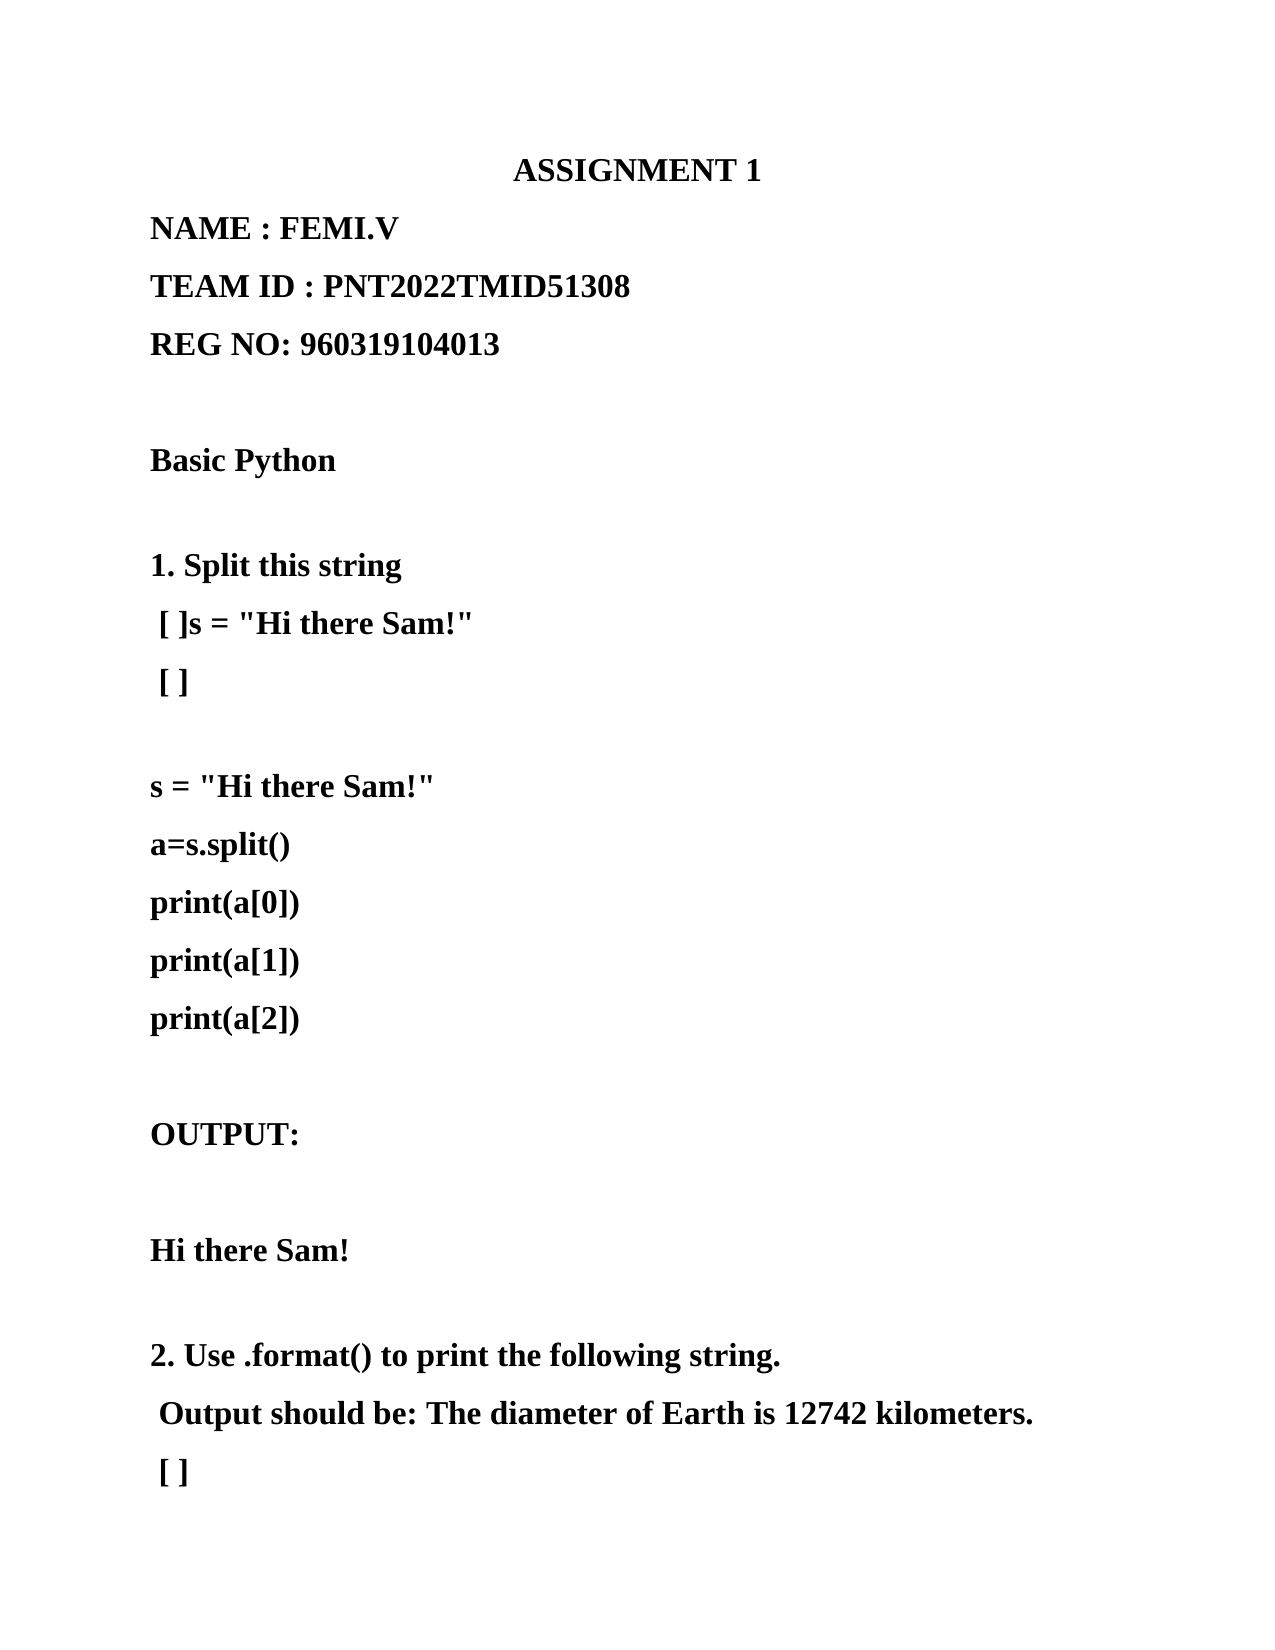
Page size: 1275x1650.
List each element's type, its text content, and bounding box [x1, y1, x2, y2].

text Output should be: The diameter of Earth is 12742 kilometers. [150, 1393, 1125, 1431]
text 2. Use .format() to print the following string. [150, 1335, 1125, 1373]
text OUTPUT: [150, 1114, 1125, 1152]
text s = "Hi there Sam!" [150, 766, 1125, 804]
text TEAM ID : PNT2022TMID51308 [150, 266, 1125, 304]
text NAME : FEMI.V [150, 208, 1125, 246]
text print(a[1]) [150, 940, 1125, 978]
text print(a[2]) [150, 998, 1125, 1036]
text REG NO: 960319104013 [150, 324, 1125, 362]
text Basic Python [150, 440, 1125, 478]
text print(a[0]) [150, 882, 1125, 920]
text [ ] [150, 1451, 1125, 1489]
text 1. Split this string [150, 545, 1125, 583]
text [ ] [150, 661, 1125, 699]
text Hi there Sam! [150, 1230, 1125, 1268]
text a=s.split() [150, 824, 1125, 862]
text ASSIGNMENT 1 [150, 150, 1125, 188]
text [ ]s = "Hi there Sam!" [150, 603, 1125, 641]
